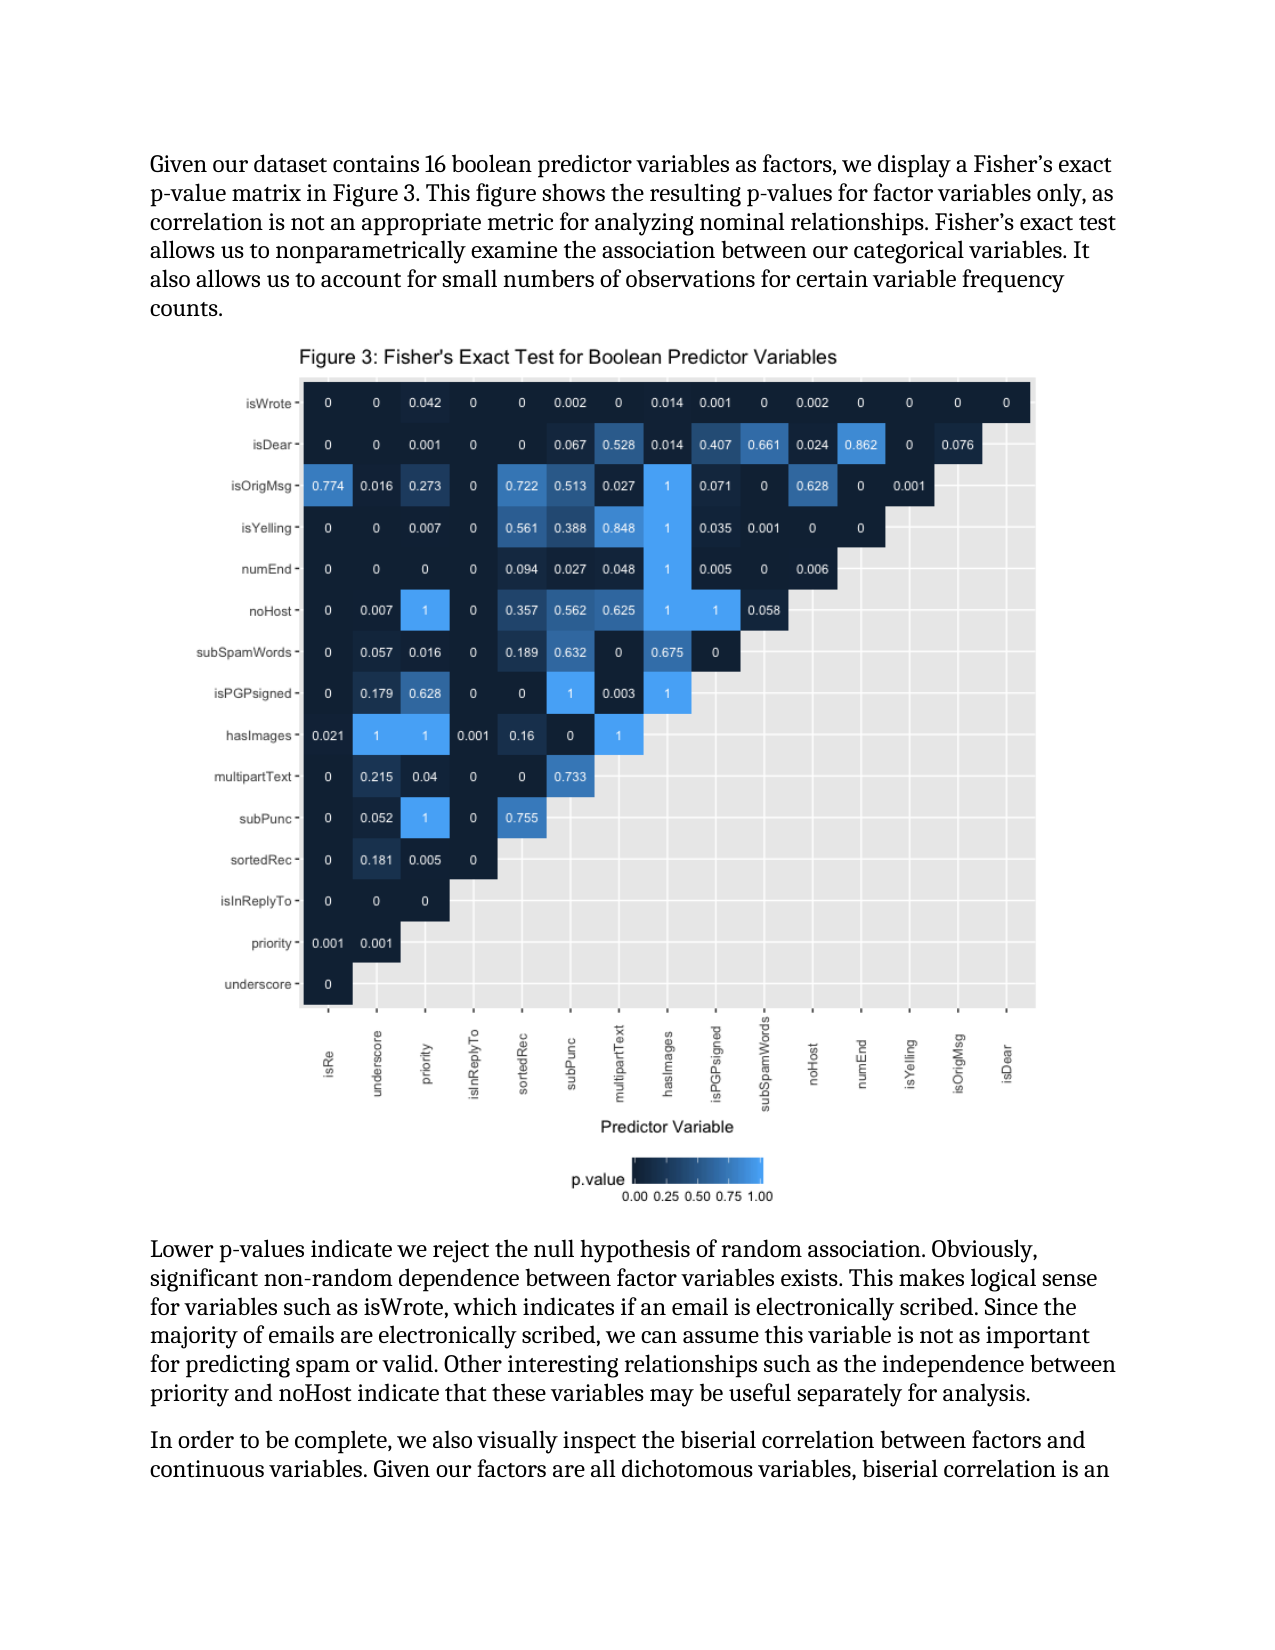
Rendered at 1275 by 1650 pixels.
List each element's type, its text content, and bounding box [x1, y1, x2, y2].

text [150, 1426, 1125, 1484]
picture [168, 341, 1044, 1217]
text Lower p-values indicate we reject the null hypothesis of random association. Obviously, significant non-random dependence between factor variables exists. This makes logical sense for variables such as isWrote, which indicates if an email is electronically scribed. Since the majority of emails are electronically scribed, we can assume this variable is not as important for predicting spam or valid. Other interesting relationships such as the independence between priority and noHost indicate that these variables may be useful separately for analysis. [150, 1235, 1125, 1407]
text Given our dataset contains 16 boolean predictor variables as factors, we display a Fisher’s exact p-value matrix in Figure 3. This figure shows the resulting p-values for factor variables only, as correlation is not an appropriate metric for analyzing nominal relationships. Fisher’s exact test allows us to nonparametrically examine the association between our categorical variables. It also allows us to account for small numbers of observations for certain variable frequency counts. [150, 150, 1125, 322]
